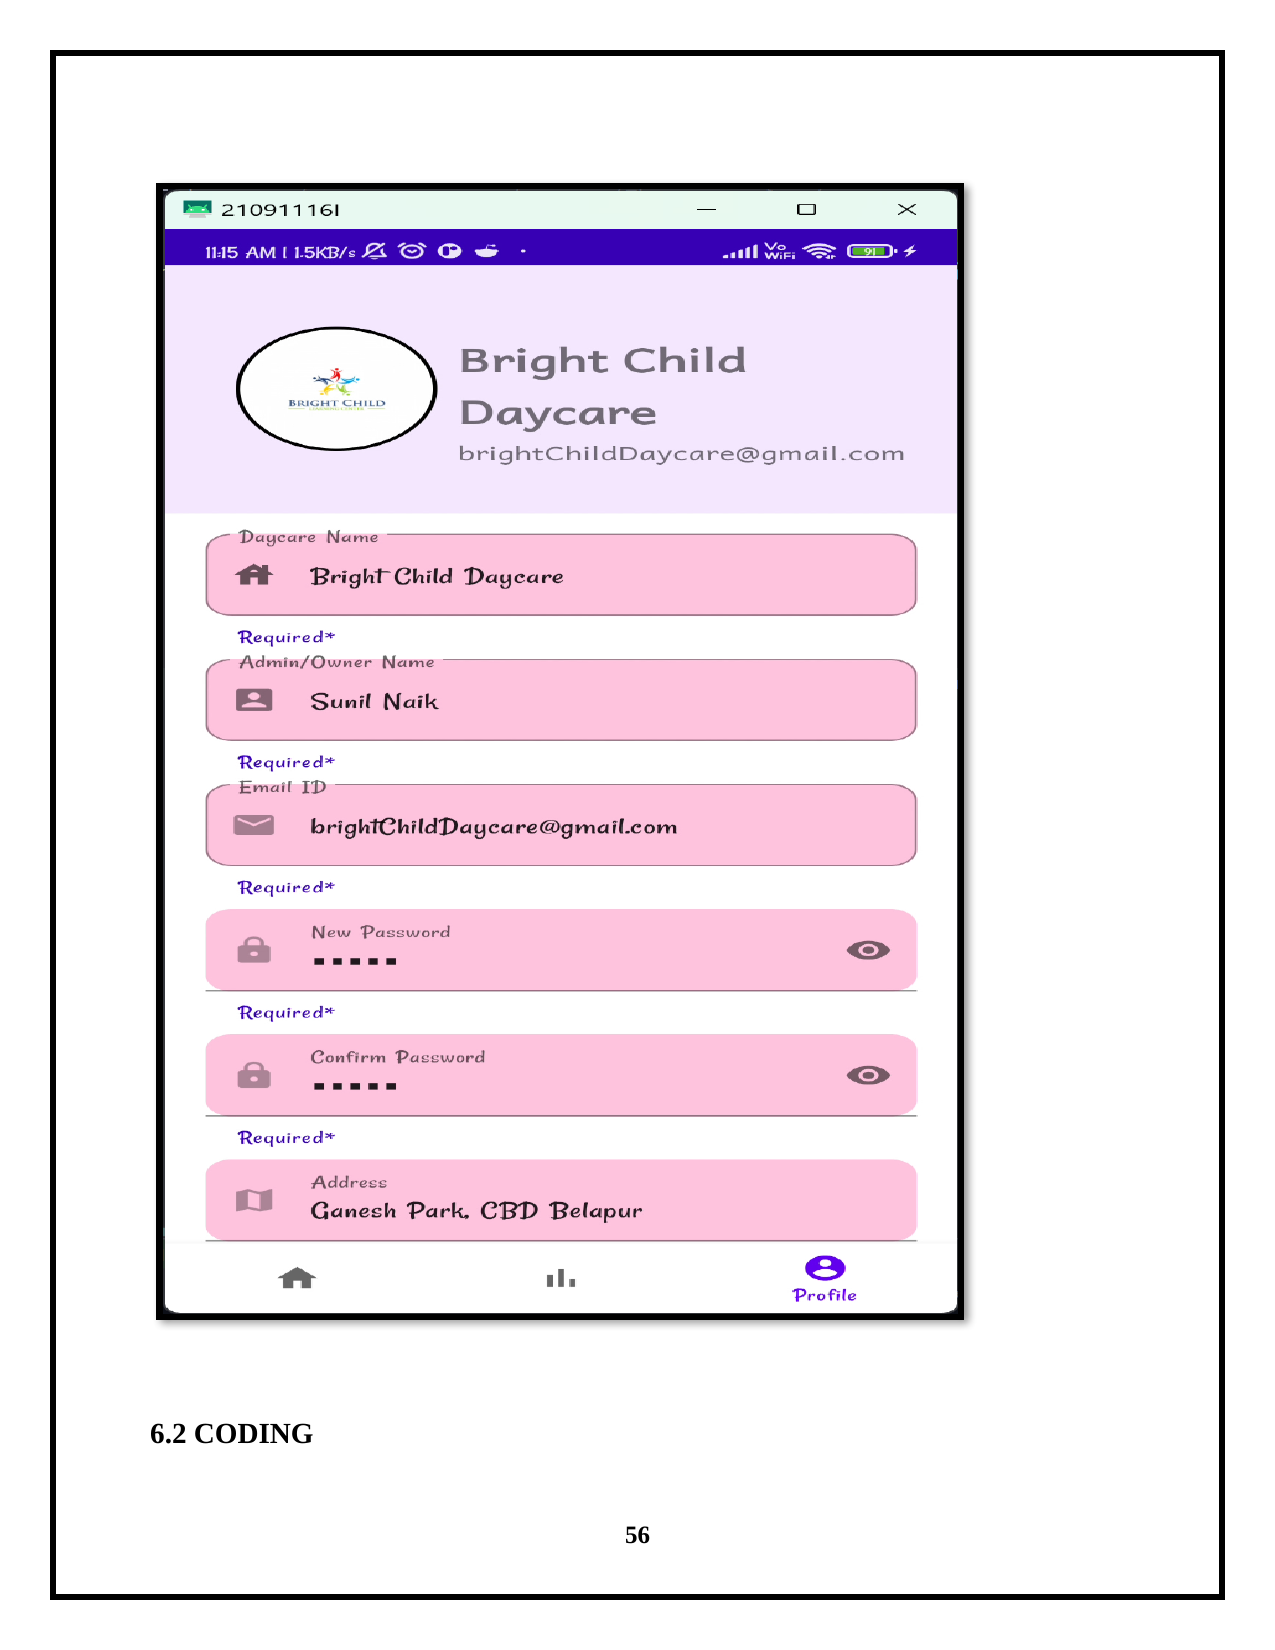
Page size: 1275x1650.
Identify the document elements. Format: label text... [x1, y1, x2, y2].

text 6.2 CODING [150, 1417, 1125, 1450]
picture [163, 189, 958, 1314]
